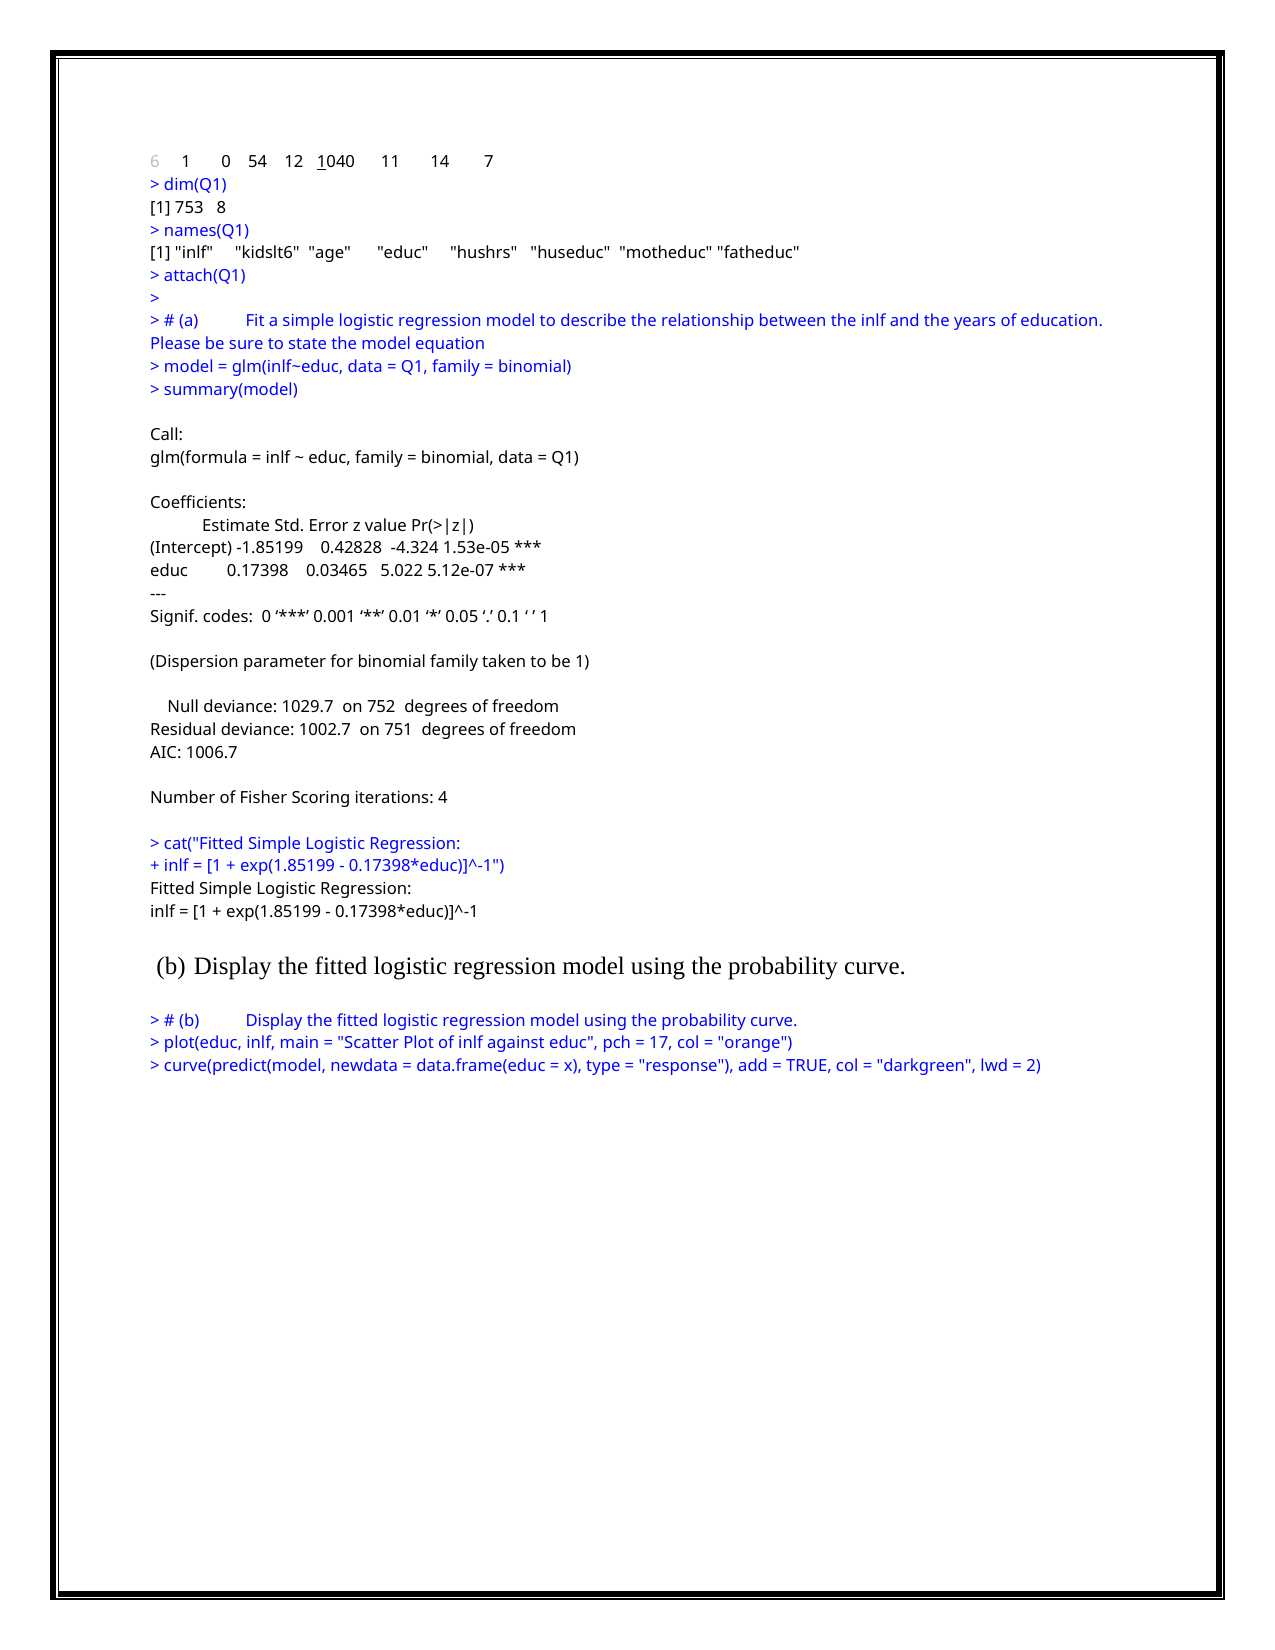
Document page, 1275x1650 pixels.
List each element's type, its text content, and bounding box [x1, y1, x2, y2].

text Call: [150, 422, 1125, 445]
text Number of Fisher Scoring iterations: 4 [150, 786, 1125, 808]
text > summary(model) [150, 377, 1125, 400]
text > curve(predict(model, newdata = data.frame(educ = x), type = "response"), add = TRUE, col = "darkgreen", lwd = 2) [150, 1054, 1125, 1076]
text Residual deviance: 1002.7 on 751 degrees of freedom [150, 718, 1125, 740]
text > plot(educ, inlf, main = "Scatter Plot of inlf against educ", pch = 17, col = "orange") [150, 1031, 1125, 1054]
text Fitted Simple Logistic Regression: [150, 877, 1125, 899]
text > model = glm(inlf~educ, data = Q1, family = binomial) [150, 354, 1125, 377]
text > [150, 286, 1125, 309]
text [1] 753 8 [150, 195, 1125, 218]
text (Dispersion parameter for binomial family taken to be 1) [150, 649, 1125, 672]
text 6 1 0 54 12 1040 11 14 7 [150, 150, 1125, 173]
text > # (a) Fit a simple logistic regression model to describe the relationship between the inlf and the years of education. Please be sure to state the model equation [150, 309, 1125, 354]
text AIC: 1006.7 [150, 740, 1125, 763]
text > dim(Q1) [150, 173, 1125, 195]
text (Intercept) -1.85199 0.42828 -4.324 1.53e-05 *** [150, 536, 1125, 559]
text > cat("Fitted Simple Logistic Regression: [150, 831, 1125, 854]
text glm(formula = inlf ~ educ, family = binomial, data = Q1) [150, 445, 1125, 468]
text Signif. codes: 0 ‘***’ 0.001 ‘**’ 0.01 ‘*’ 0.05 ‘.’ 0.1 ‘ ’ 1 [150, 604, 1125, 627]
text educ 0.17398 0.03465 5.022 5.12e-07 *** [150, 559, 1125, 581]
text Coefficients: [150, 491, 1125, 513]
text --- [150, 581, 1125, 604]
text inlf = [1 + exp(1.85199 - 0.17398*educ)]^-1 [150, 899, 1125, 922]
text [1] "inlf" "kidslt6" "age" "educ" "hushrs" "huseduc" "motheduc" "fatheduc" [150, 241, 1125, 263]
text + inlf = [1 + exp(1.85199 - 0.17398*educ)]^-1") [150, 854, 1125, 877]
text > # (b) Display the fitted logistic regression model using the probability curve. [150, 1008, 1125, 1031]
text Estimate Std. Error z value Pr(>|z|) [150, 513, 1125, 536]
text > names(Q1) [150, 218, 1125, 241]
list Display the fitted logistic regression model using the probability curve. [156, 951, 1125, 979]
text Null deviance: 1029.7 on 752 degrees of freedom [150, 695, 1125, 718]
text > attach(Q1) [150, 263, 1125, 286]
